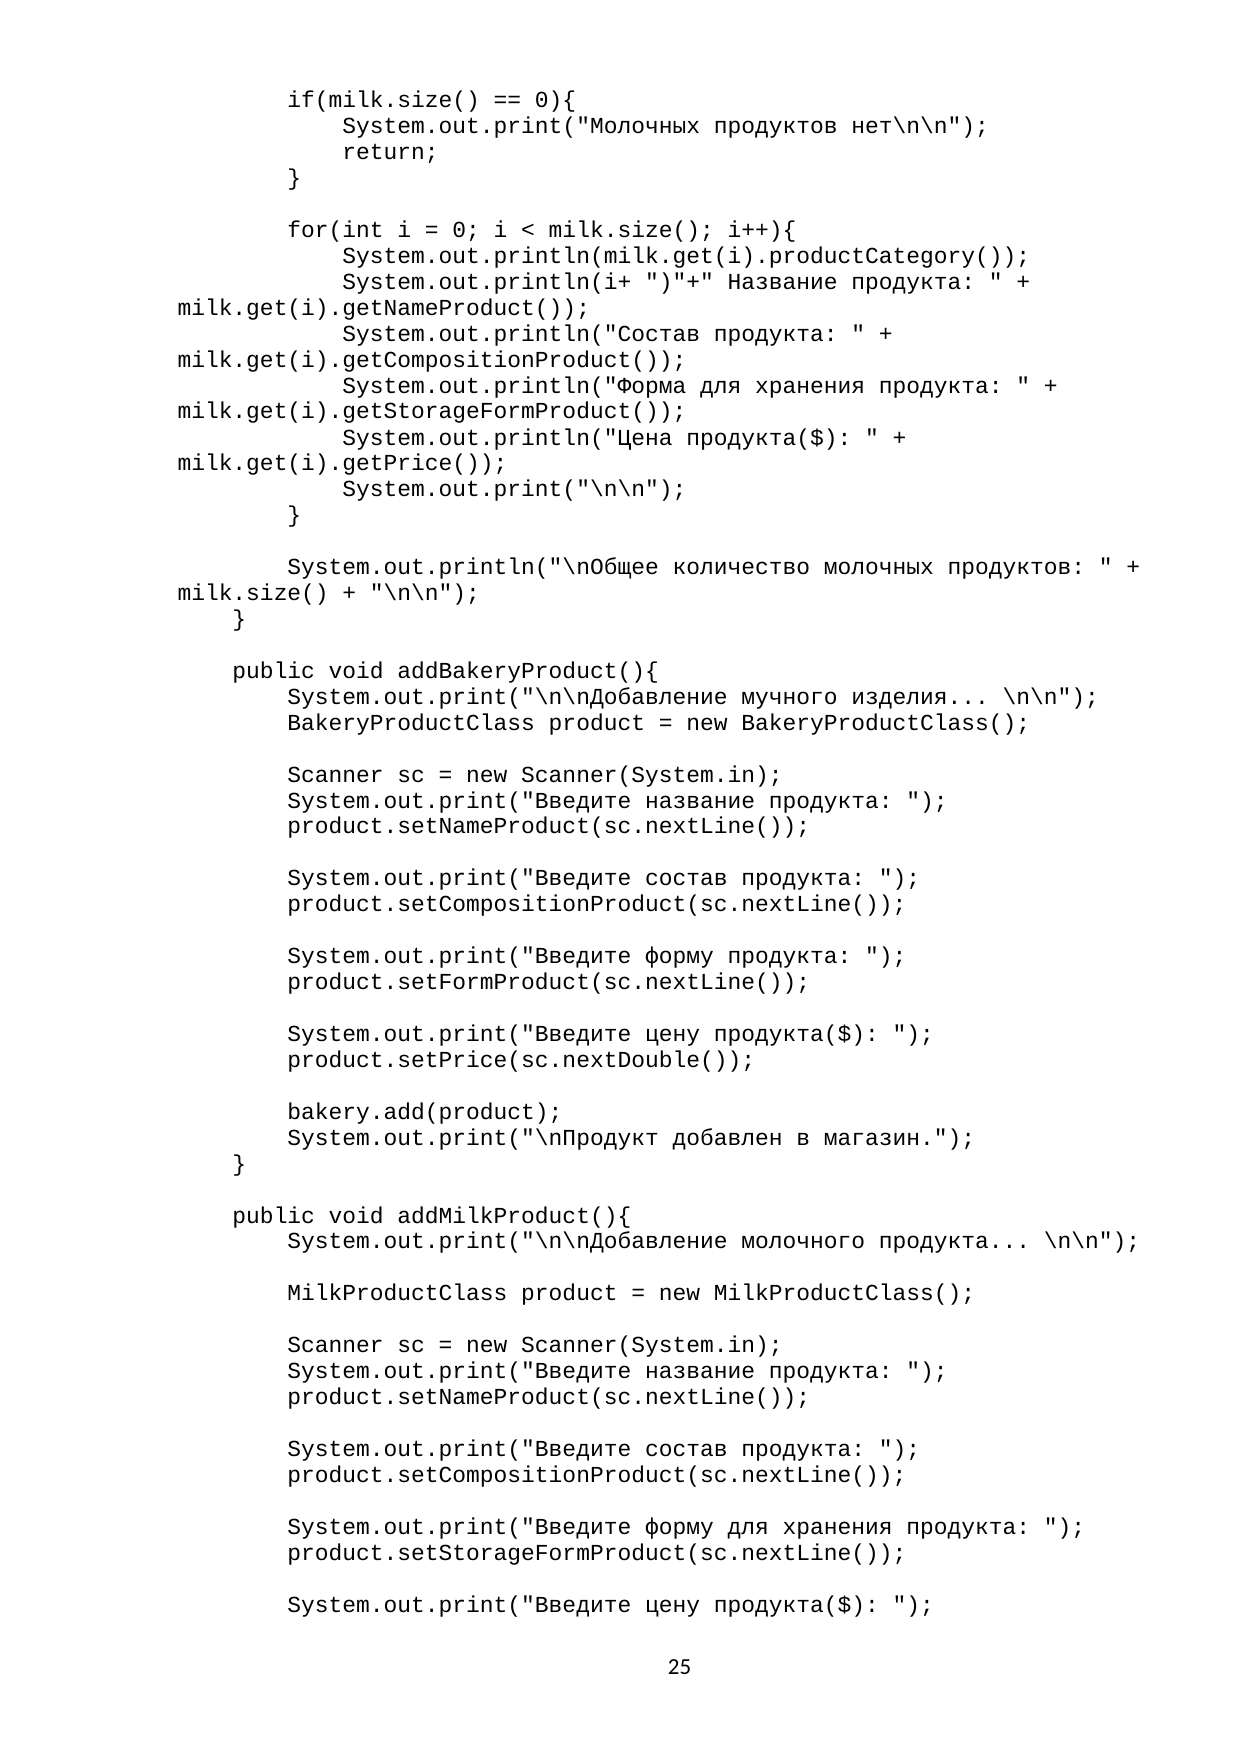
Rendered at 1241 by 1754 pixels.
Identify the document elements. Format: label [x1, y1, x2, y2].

text [177, 89, 1181, 1619]
